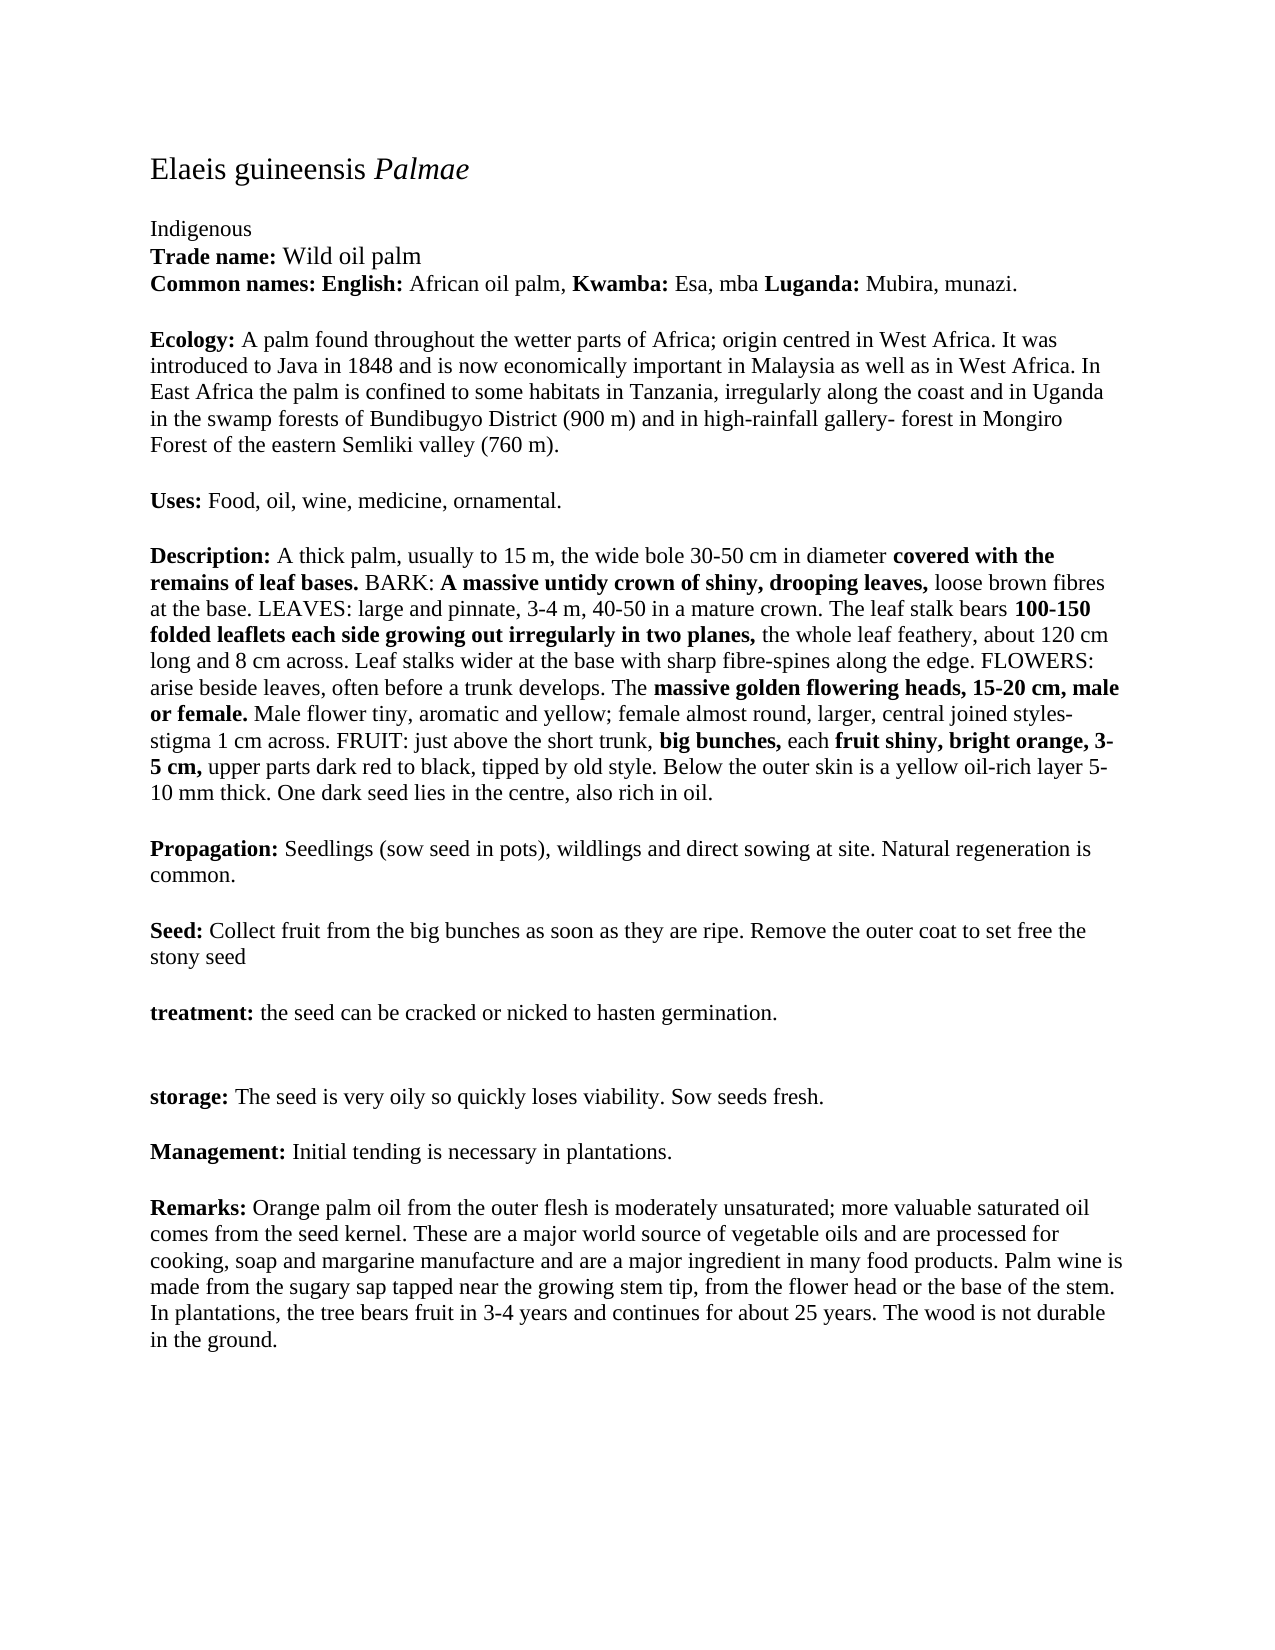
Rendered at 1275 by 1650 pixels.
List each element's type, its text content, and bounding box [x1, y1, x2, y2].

text treatment: the seed can be cracked or nicked to hasten germination. [150, 999, 1125, 1054]
text Uses: Food, oil, wine, medicine, ornamental. [150, 487, 1125, 513]
text Propagation: Seedlings (sow seed in pots), wildlings and direct sowing at site. Natural regeneration is common. [150, 835, 1125, 888]
text Management: Initial tending is necessary in plantations. [150, 1138, 1125, 1165]
text Indigenous Trade name: Wild oil palm Common names: English: African oil palm, Kwamba: Esa, mba Luganda: Mubira, munazi. [150, 215, 1125, 297]
text Remarks: Orange palm oil from the outer flesh is moderately unsaturated; more valuable saturated oil comes from the seed kernel. These are a major world source of vegetable oils and are processed for cooking, soap and margarine manufacture and are a major ingredient in many food products. Palm wine is made from the sugary sap tapped near the growing stem tip, from the flower head or the base of the stem. In plantations, the tree bears fruit in 3-4 years and continues for about 25 years. The wood is not durable in the ground. [150, 1194, 1125, 1352]
text Ecology: A palm found throughout the wetter parts of Africa; origin centred in West Africa. It was introduced to Java in 1848 and is now economically important in Malaysia as well as in West Africa. In East Africa the palm is confined to some habitats in Tanzania, irregularly along the coast and in Uganda in the swamp forests of Bundibugyo District (900 m) and in high-rainfall gallery- forest in Mongiro Forest of the eastern Semliki valley (760 m). [150, 326, 1125, 457]
text storage: The seed is very oily so quickly loses viability. Sow seeds fresh. [150, 1083, 1125, 1109]
text Elaeis guineensis Palmae [150, 150, 1125, 186]
text Description: A thick palm, usually to 15 m, the wide bole 30-50 cm in diameter covered with the remains of leaf bases. BARK: A massive untidy crown of shiny, drooping leaves, loose brown fibres at the base. LEAVES: large and pinnate, 3-4 m, 40-50 in a mature crown. The leaf stalk bears 100-150 folded leaflets each side growing out irregularly in two planes, the whole leaf feathery, about 120 cm long and 8 cm across. Leaf stalks wider at the base with sharp fibre-spines along the edge. FLOWERS: arise beside leaves, often before a trunk develops. The massive golden flowering heads, 15-20 cm, male or female. Male flower tiny, aromatic and yellow; female almost round, larger, central joined styles-stigma 1 cm across. FRUIT: just above the short trunk, big bunches, each fruit shiny, bright orange, 3-5 cm, upper parts dark red to black, tipped by old style. Below the outer skin is a yellow oil-rich layer 5-10 mm thick. One dark seed lies in the centre, also rich in oil. [150, 542, 1125, 806]
text Seed: Collect fruit from the big bunches as soon as they are ripe. Remove the outer coat to set free the stony seed [150, 917, 1125, 969]
